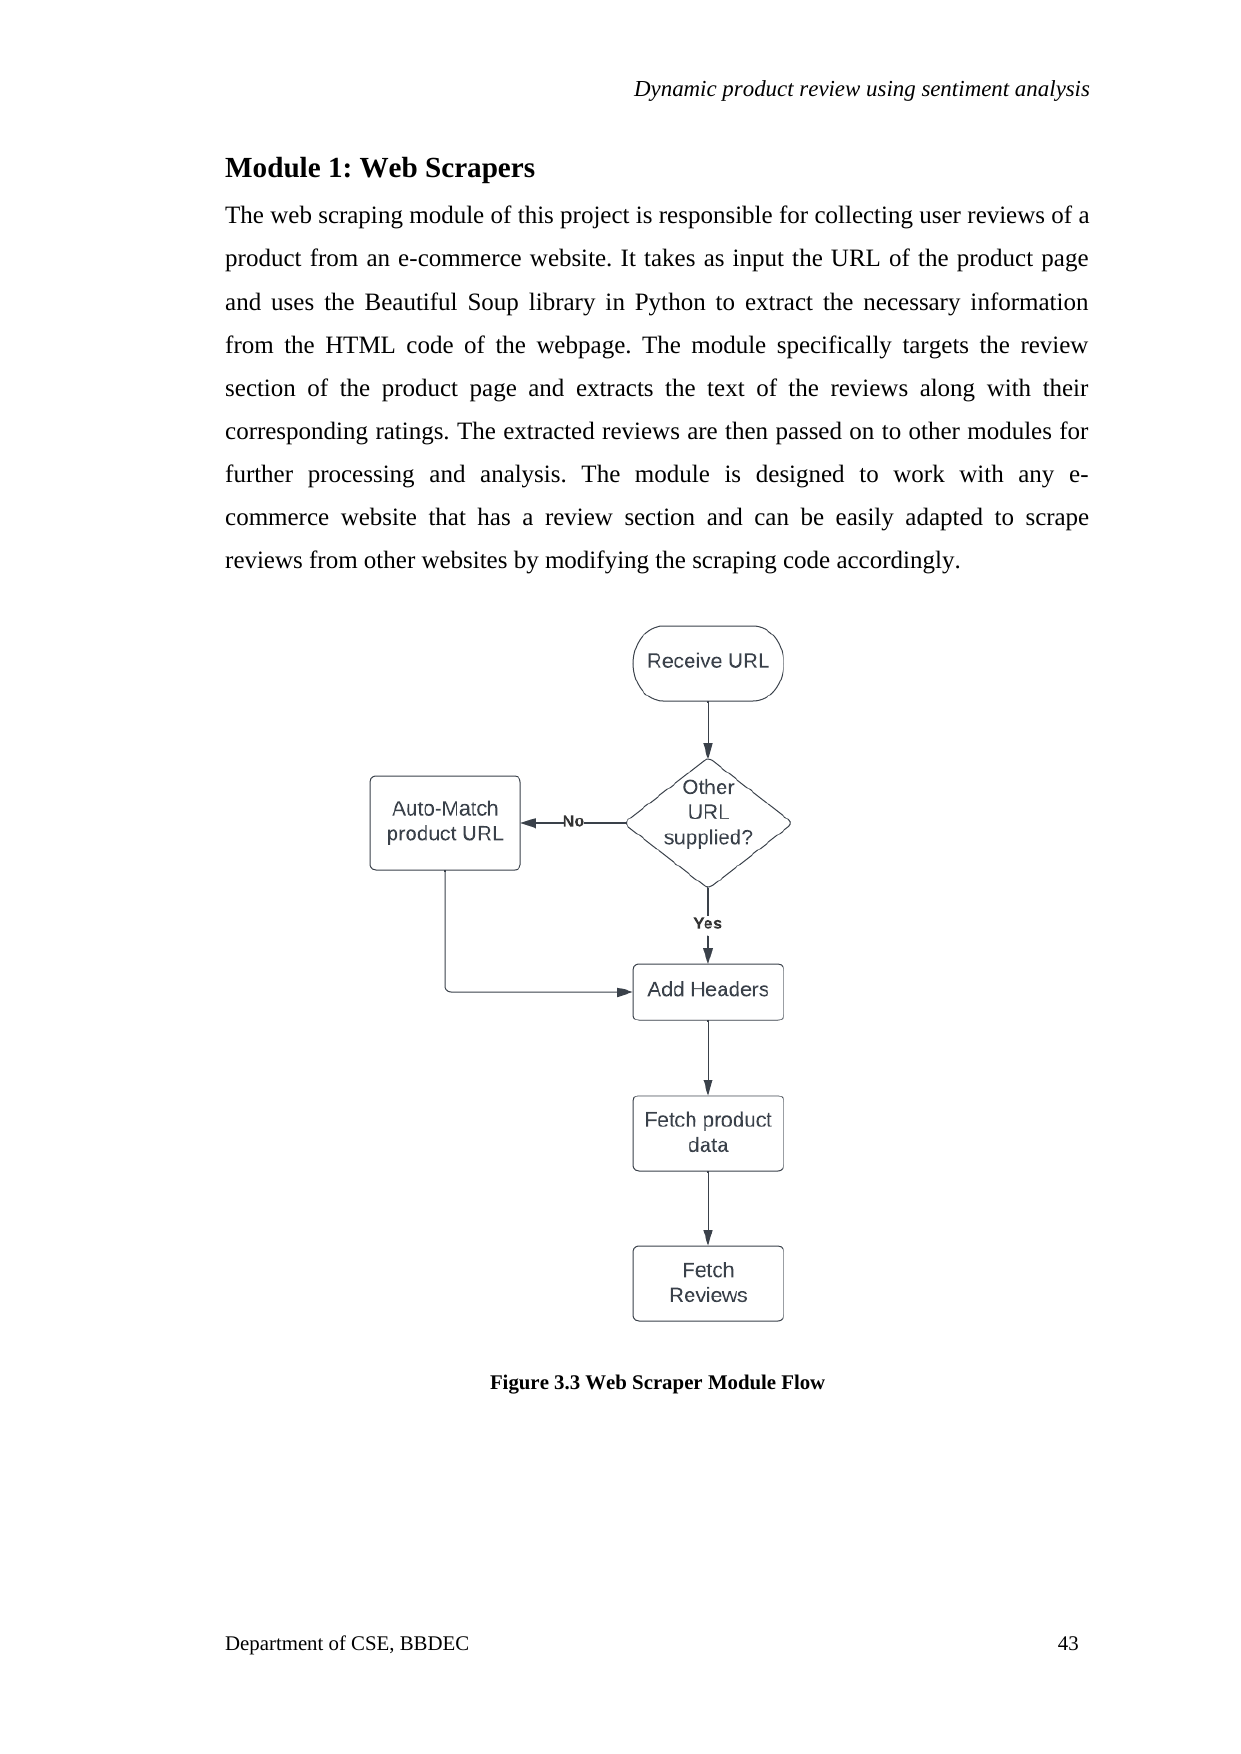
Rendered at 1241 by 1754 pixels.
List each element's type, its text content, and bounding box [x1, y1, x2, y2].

text Module 1: Web Scrapers [225, 150, 1090, 183]
text Figure 3.3 Web Scraper Module Flow [225, 1370, 1090, 1394]
text The web scraping module of this project is responsible for collecting user reviews of a product from an e-commerce website. It takes as input the URL of the product page and uses the Beautiful Soup library in Python to extract the necessary information from the HTML code of the webpage. The module specifically targets the review section of the product page and extracts the text of the reviews along with their corresponding ratings. The extracted reviews are then passed on to other modules for further processing and analysis. The module is designed to work with any e-commerce website that has a review section and can be easily adapted to scrape reviews from other websites by modifying the scraping code accordingly. [225, 200, 1090, 574]
picture [332, 588, 830, 1358]
